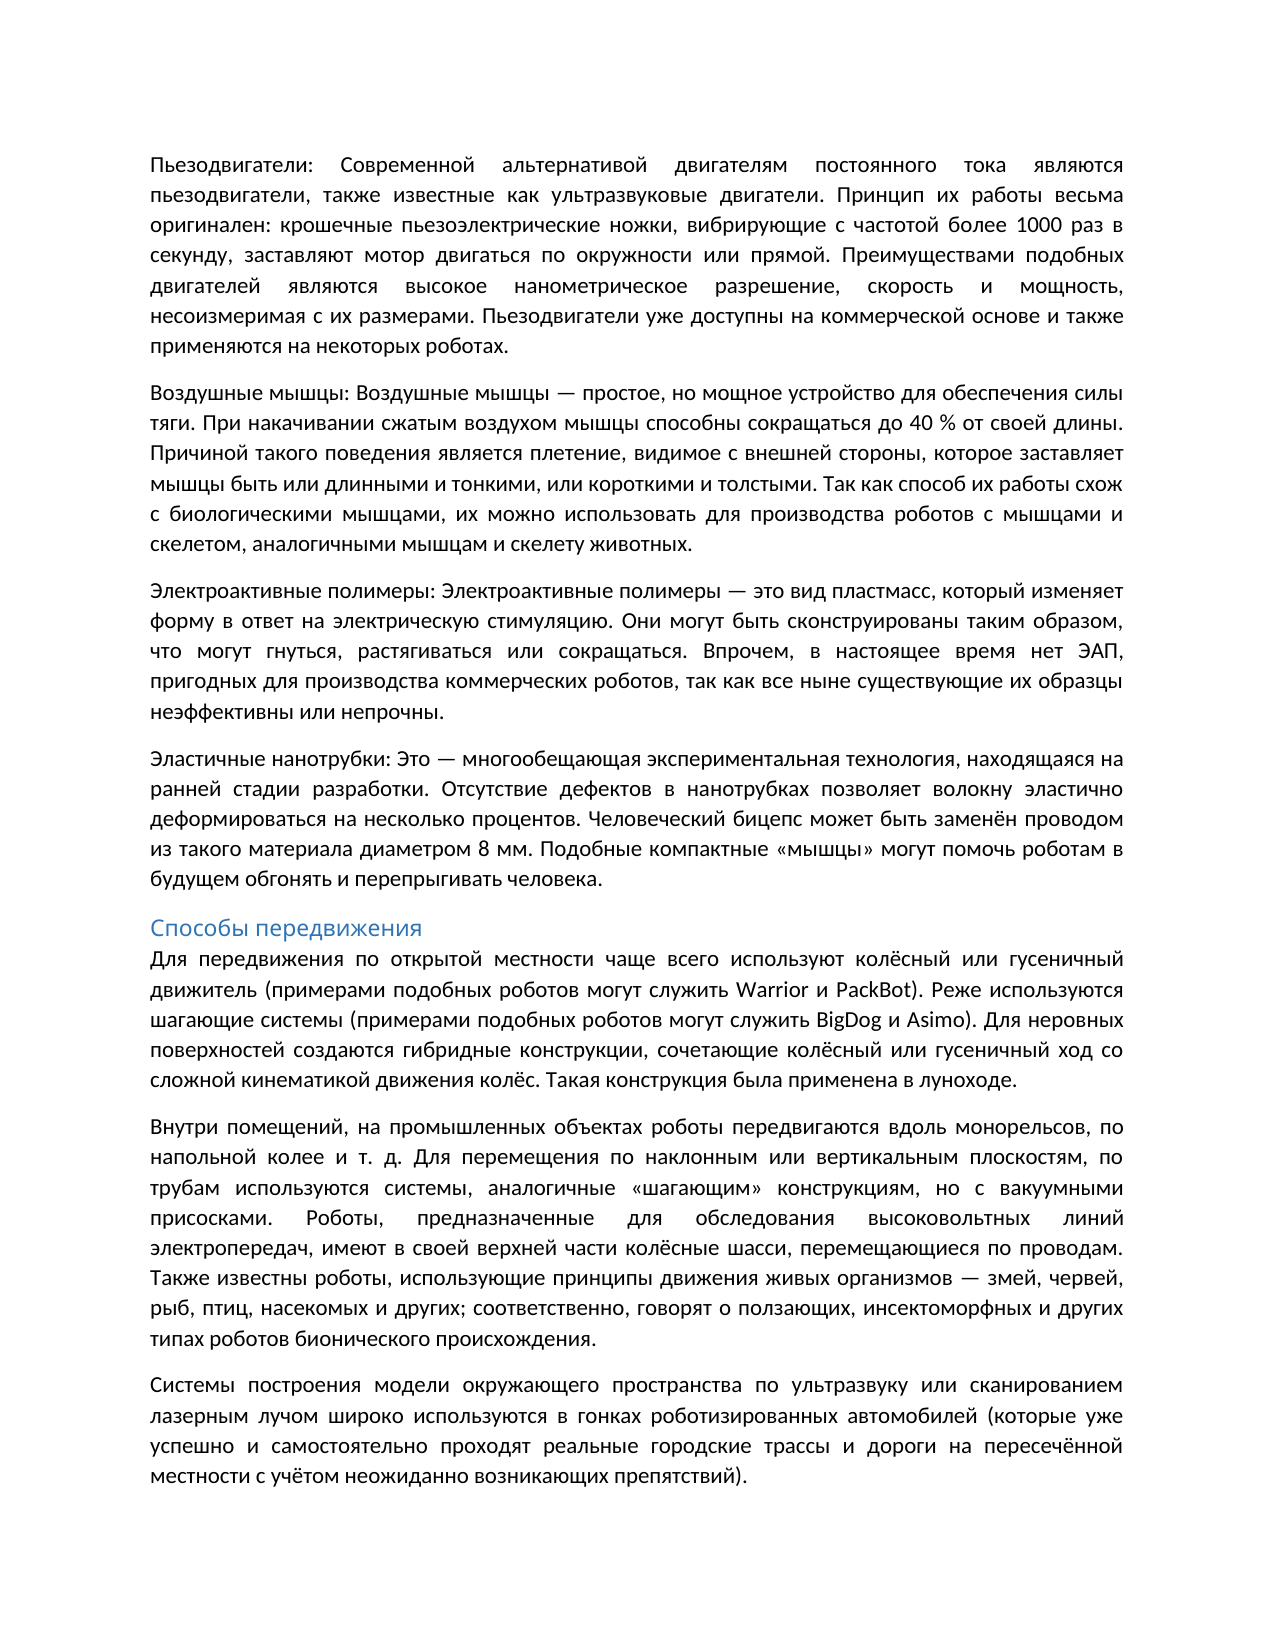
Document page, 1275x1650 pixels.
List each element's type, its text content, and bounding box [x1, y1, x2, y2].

text Внутри помещений, на промышленных объектах роботы передвигаются вдоль монорельсов, по напольной колее и т. д. Для перемещения по наклонным или вертикальным плоскостям, по трубам используются системы, аналогичные «шагающим» конструкциям, но с вакуумными присосками. Роботы, предназначенные для обследования высоковольтных линий электропередач, имеют в своей верхней части колёсные шасси, перемещающиеся по проводам. Также известны роботы, использующие принципы движения живых организмов — змей, червей, рыб, птиц, насекомых и других; соответственно, говорят о ползающих, инсектоморфных и других типах роботов бионического происхождения. [150, 1112, 1125, 1352]
subtitle Способы передвижения [150, 911, 1125, 943]
text Системы построения модели окружающего пространства по ультразвуку или сканированием лазерным лучом широко используются в гонках роботизированных автомобилей (которые уже успешно и самостоятельно проходят реальные городские трассы и дороги на пересечённой местности с учётом неожиданно возникающих препятствий). [150, 1371, 1125, 1489]
text Пьезодвигатели: Современной альтернативой двигателям постоянного тока являются пьезодвигатели, также известные как ультразвуковые двигатели. Принцип их работы весьма оригинален: крошечные пьезоэлектрические ножки, вибрирующие с частотой более 1000 раз в секунду, заставляют мотор двигаться по окружности или прямой. Преимуществами подобных двигателей являются высокое нанометрическое разрешение, скорость и мощность, несоизмеримая с их размерами. Пьезодвигатели уже доступны на коммерческой основе и также применяются на некоторых роботах. [150, 150, 1125, 359]
text Для передвижения по открытой местности чаще всего используют колёсный или гусеничный движитель (примерами подобных роботов могут служить Warrior и PackBot). Реже используются шагающие системы (примерами подобных роботов могут служить BigDog и Asimo). Для неровных поверхностей создаются гибридные конструкции, сочетающие колёсный или гусеничный ход со сложной кинематикой движения колёс. Такая конструкция была применена в луноходе. [150, 944, 1125, 1093]
text Электроактивные полимеры: Электроактивные полимеры — это вид пластмасс, который изменяет форму в ответ на электрическую стимуляцию. Они могут быть сконструированы таким образом, что могут гнуться, растягиваться или сокращаться. Впрочем, в настоящее время нет ЭАП, пригодных для производства коммерческих роботов, так как все ныне существующие их образцы неэффективны или непрочны. [150, 576, 1125, 725]
text Воздушные мышцы: Воздушные мышцы — простое, но мощное устройство для обеспечения силы тяги. При накачивании сжатым воздухом мышцы способны сокращаться до 40 % от своей длины. Причиной такого поведения является плетение, видимое с внешней стороны, которое заставляет мышцы быть или длинными и тонкими, или короткими и толстыми. Так как способ их работы схож с биологическими мышцами, их можно использовать для производства роботов с мышцами и скелетом, аналогичными мышцам и скелету животных. [150, 378, 1125, 557]
text Эластичные нанотрубки: Это — многообещающая экспериментальная технология, находящаяся на ранней стадии разработки. Отсутствие дефектов в нанотрубках позволяет волокну эластично деформироваться на несколько процентов. Человеческий бицепс может быть заменён проводом из такого материала диаметром 8 мм. Подобные компактные «мышцы» могут помочь роботам в будущем обгонять и перепрыгивать человека. [150, 744, 1125, 893]
